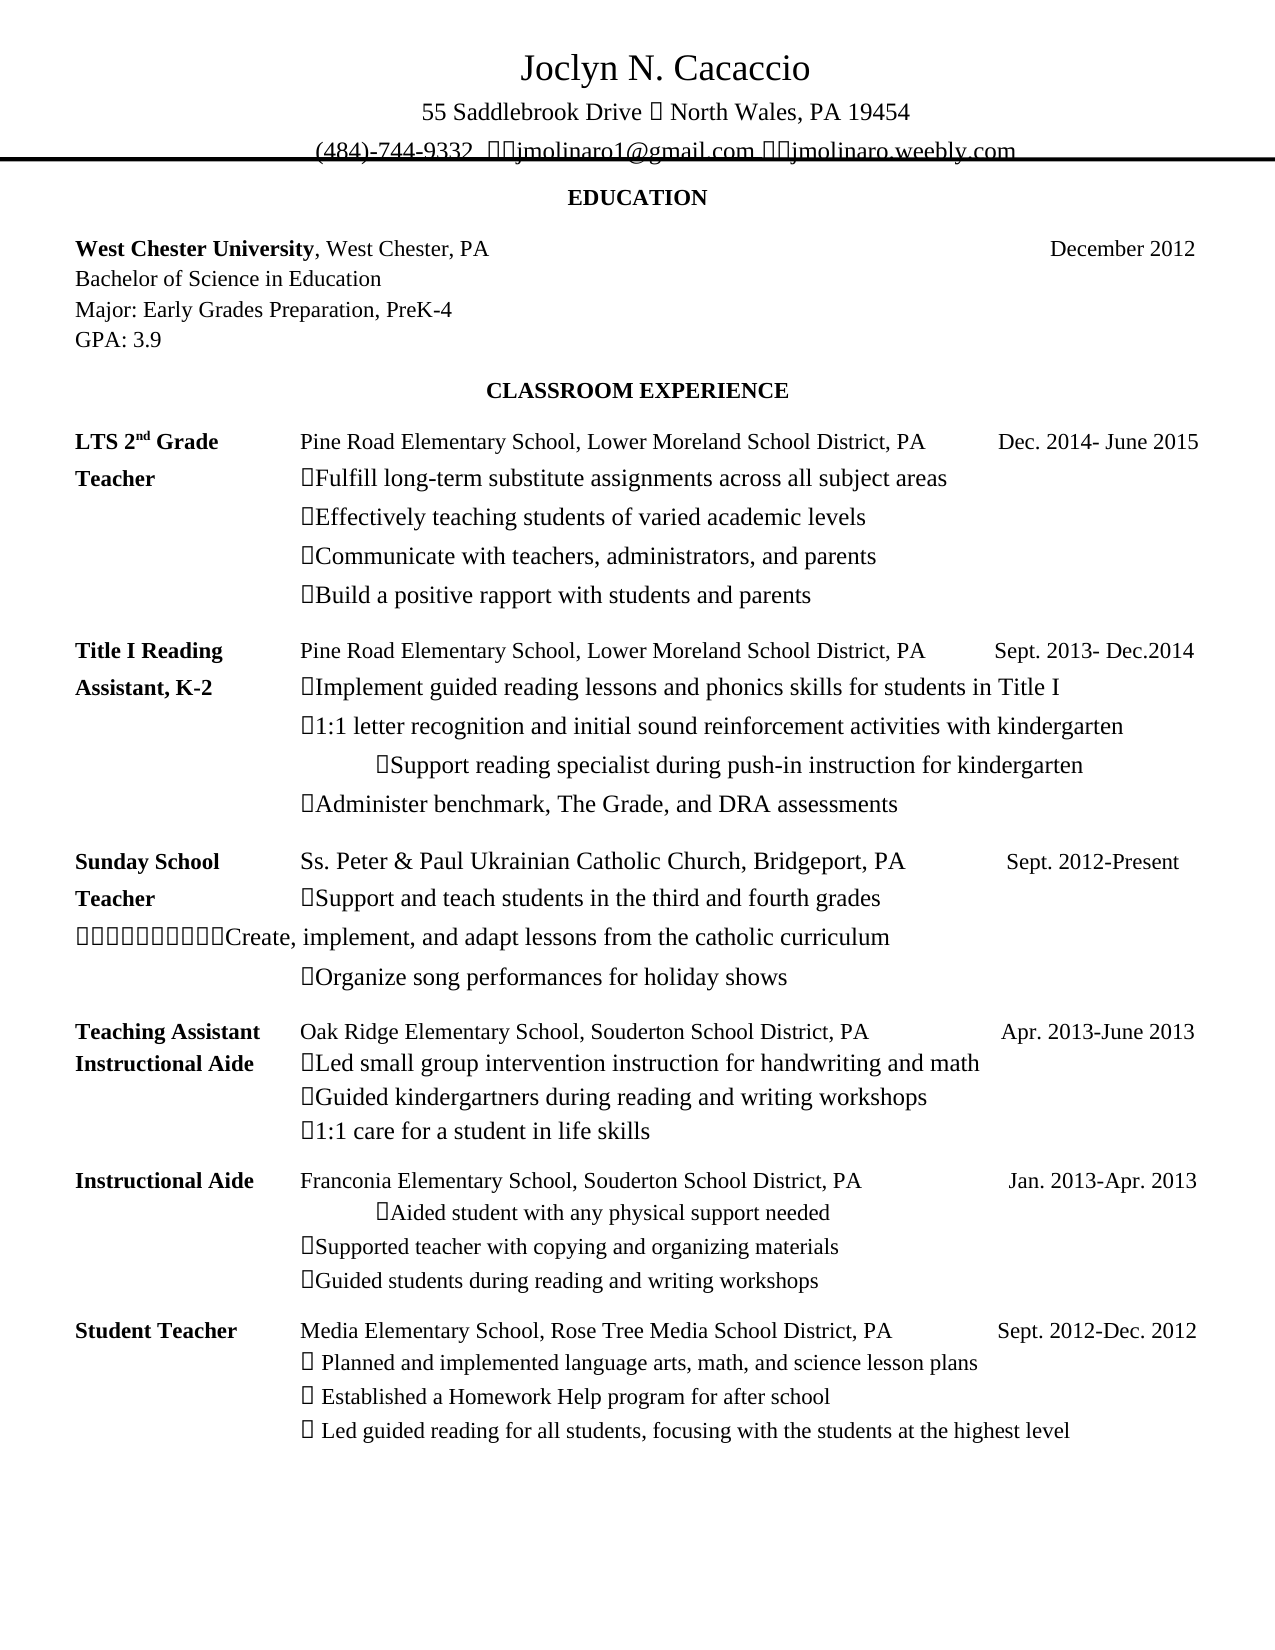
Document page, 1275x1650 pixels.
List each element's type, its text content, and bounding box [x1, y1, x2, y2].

text Title I Reading Pine Road Elementary School, Lower Moreland School District, PA Sept. 2013- Dec.2014 Assistant, K-2 Implement guided reading lessons and phonics skills for students in Title I 1:1 letter recognition and initial sound reinforcement activities with kindergarten Support reading specialist during push-in instruction for kindergarten Administer benchmark, The Grade, and DRA assessments [75, 637, 1200, 820]
text CLASSROOM EXPERIENCE [75, 377, 1200, 403]
text Teaching Assistant Oak Ridge Elementary School, Souderton School District, PA Apr. 2013-June 2013 Instructional Aide Led small group intervention instruction for handwriting and math Guided kindergartners during reading and writing workshops 1:1 care for a student in life skills [75, 1018, 1200, 1147]
text Student Teacher Media Elementary School, Rose Tree Media School District, PA Sept. 2012-Dec. 2012  Planned and implemented language arts, math, and science lesson plans  Established a Homework Help program for after school  Led guided reading for all students, focusing with the students at the highest level [75, 1317, 1200, 1445]
text West Chester University, West Chester, PA December 2012 Bachelor of Science in Education Major: Early Grades Preparation, PreK-4 GPA: 3.9 [75, 235, 1200, 352]
text Sunday School Ss. Peter & Paul Ukrainian Catholic Church, Bridgeport, PA Sept. 2012-Present Teacher Support and teach students in the third and fourth grades Create, implement, and adapt lessons from the catholic curriculum Organize song performances for holiday shows [75, 846, 1200, 992]
text EDUCATION [75, 162, 1200, 211]
text Instructional Aide Franconia Elementary School, Souderton School District, PA Jan. 2013-Apr. 2013 Aided student with any physical support needed Supported teacher with copying and organizing materials Guided students during reading and writing workshops [75, 1167, 1200, 1296]
text LTS 2nd Grade Pine Road Elementary School, Lower Moreland School District, PA Dec. 2014- June 2015 Teacher Fulfill long-term substitute assignments across all subject areas Effectively teaching students of varied academic levels Communicate with teachers, administrators, and parents Build a positive rapport with students and parents [75, 428, 1200, 611]
